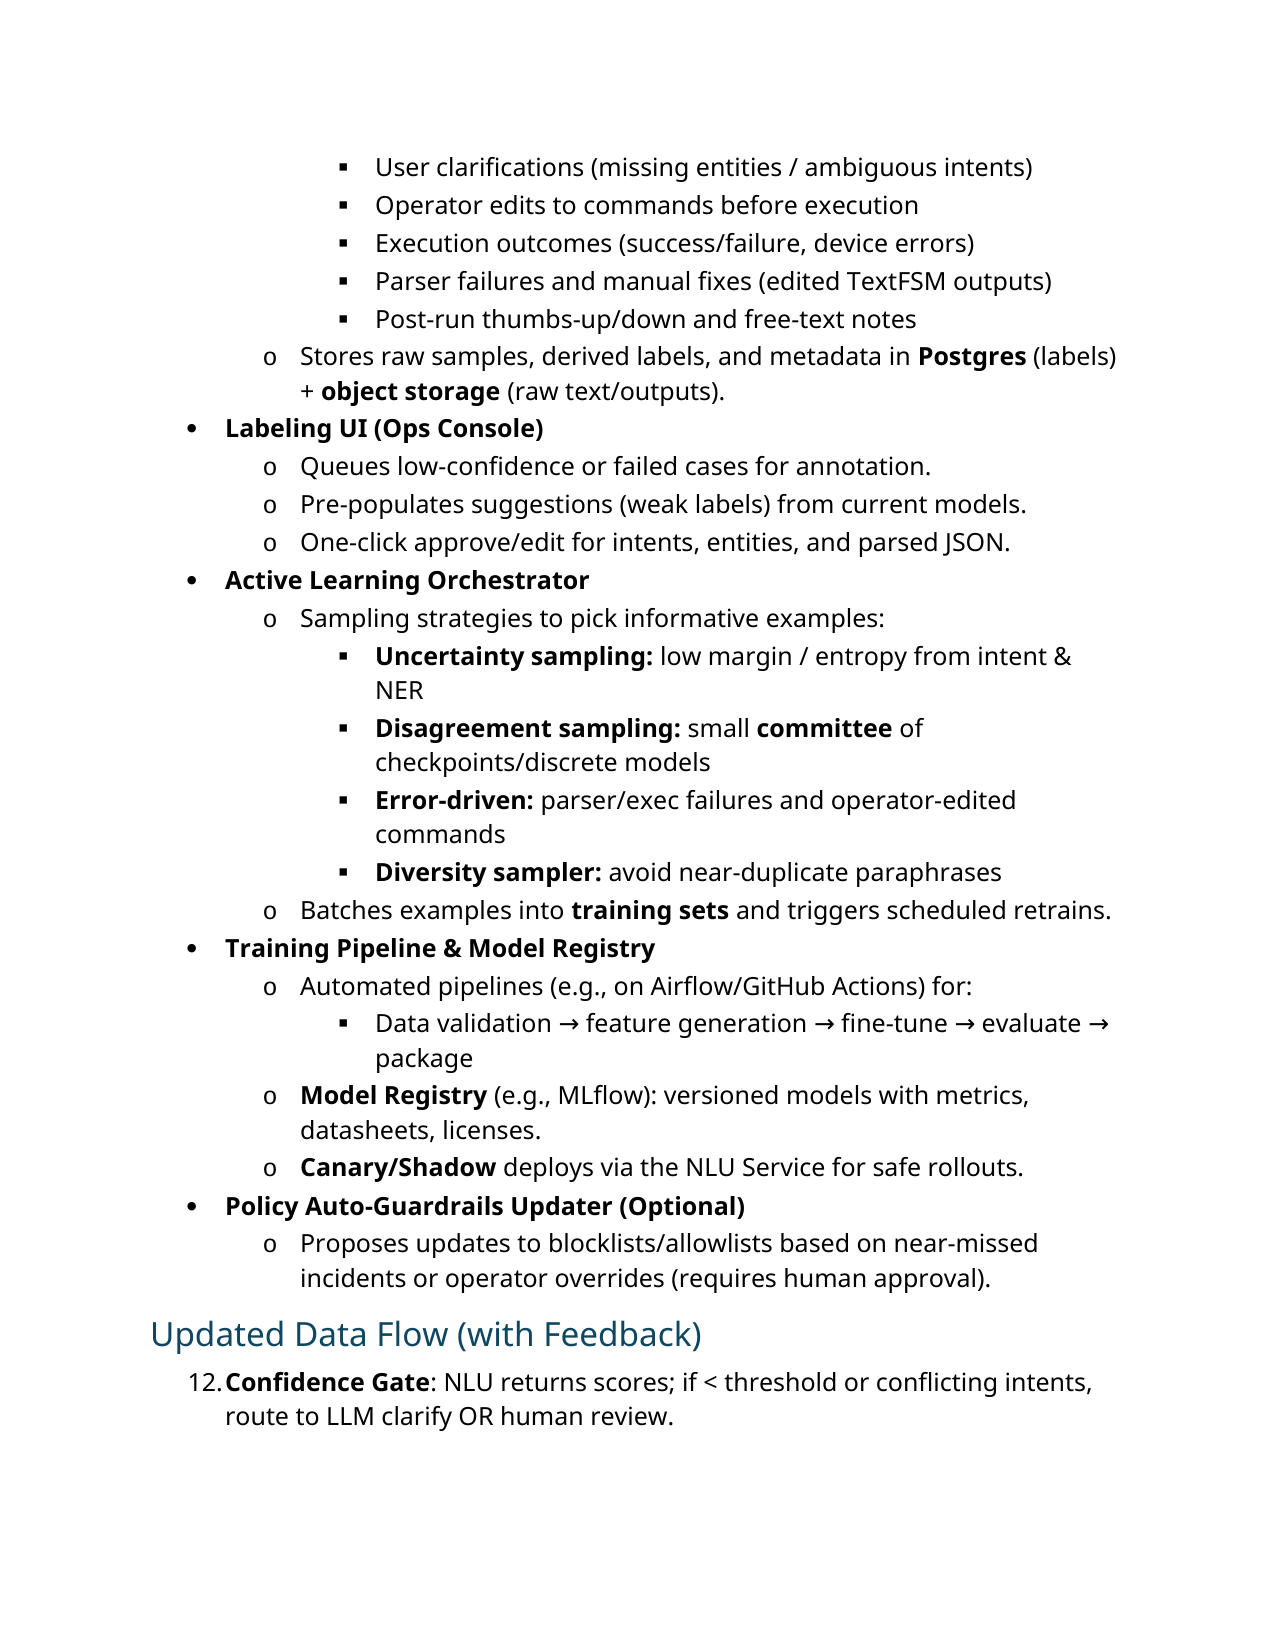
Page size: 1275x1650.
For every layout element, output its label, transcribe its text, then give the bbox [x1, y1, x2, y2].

list Batches examples into training sets and triggers scheduled retrains. [262, 892, 1125, 927]
list Queues low-confidence or failed cases for annotation. [262, 449, 1125, 483]
list Pre-populates suggestions (weak labels) from current models. [262, 487, 1125, 521]
list Canary/Shadow deploys via the NLU Service for safe rollouts. [262, 1150, 1125, 1184]
list Error-driven: parser/exec failures and operator-edited commands [337, 783, 1125, 851]
list Automated pipelines (e.g., on Airflow/GitHub Actions) for: [262, 968, 1125, 1002]
list Post-run thumbs-up/down and free-text notes [337, 301, 1125, 335]
list Training Pipeline & Model Registry [187, 930, 1125, 964]
list Confidence Gate: NLU returns scores; if < threshold or conflicting intents, route to LLM clarify OR human review. [187, 1365, 1125, 1433]
list One-click approve/edit for intents, entities, and parsed JSON. [262, 525, 1125, 559]
list User clarifications (missing entities / ambiguous intents) [337, 150, 1125, 184]
list Model Registry (e.g., MLflow): versioned models with metrics, datasheets, licenses. [262, 1078, 1125, 1146]
list Policy Auto-Guardrails Updater (Optional) [187, 1188, 1125, 1222]
list Execution outcomes (success/failure, device errors) [337, 226, 1125, 260]
list Sampling strategies to pick informative examples: [262, 601, 1125, 635]
list Parser failures and manual fixes (edited TextFSM outputs) [337, 263, 1125, 297]
list Active Learning Orchestrator [187, 563, 1125, 597]
list Data validation → feature generation → fine-tune → evaluate → package [337, 1006, 1125, 1074]
list Labeling UI (Ops Console) [187, 411, 1125, 445]
list Operator edits to commands before execution [337, 188, 1125, 222]
list Proposes updates to blocklists/allowlists based on near-missed incidents or operator overrides (requires human approval). [262, 1226, 1125, 1294]
list Uncertainty sampling: low margin / entropy from intent & NER [337, 639, 1125, 707]
list Disagreement sampling: small committee of checkpoints/discrete models [337, 711, 1125, 779]
list Diversity sampler: avoid near-duplicate paraphrases [337, 854, 1125, 888]
subtitle Updated Data Flow (with Feedback) [150, 1311, 1125, 1356]
list Stores raw samples, derived labels, and metadata in Postgres (labels) + object storage (raw text/outputs). [262, 339, 1125, 407]
